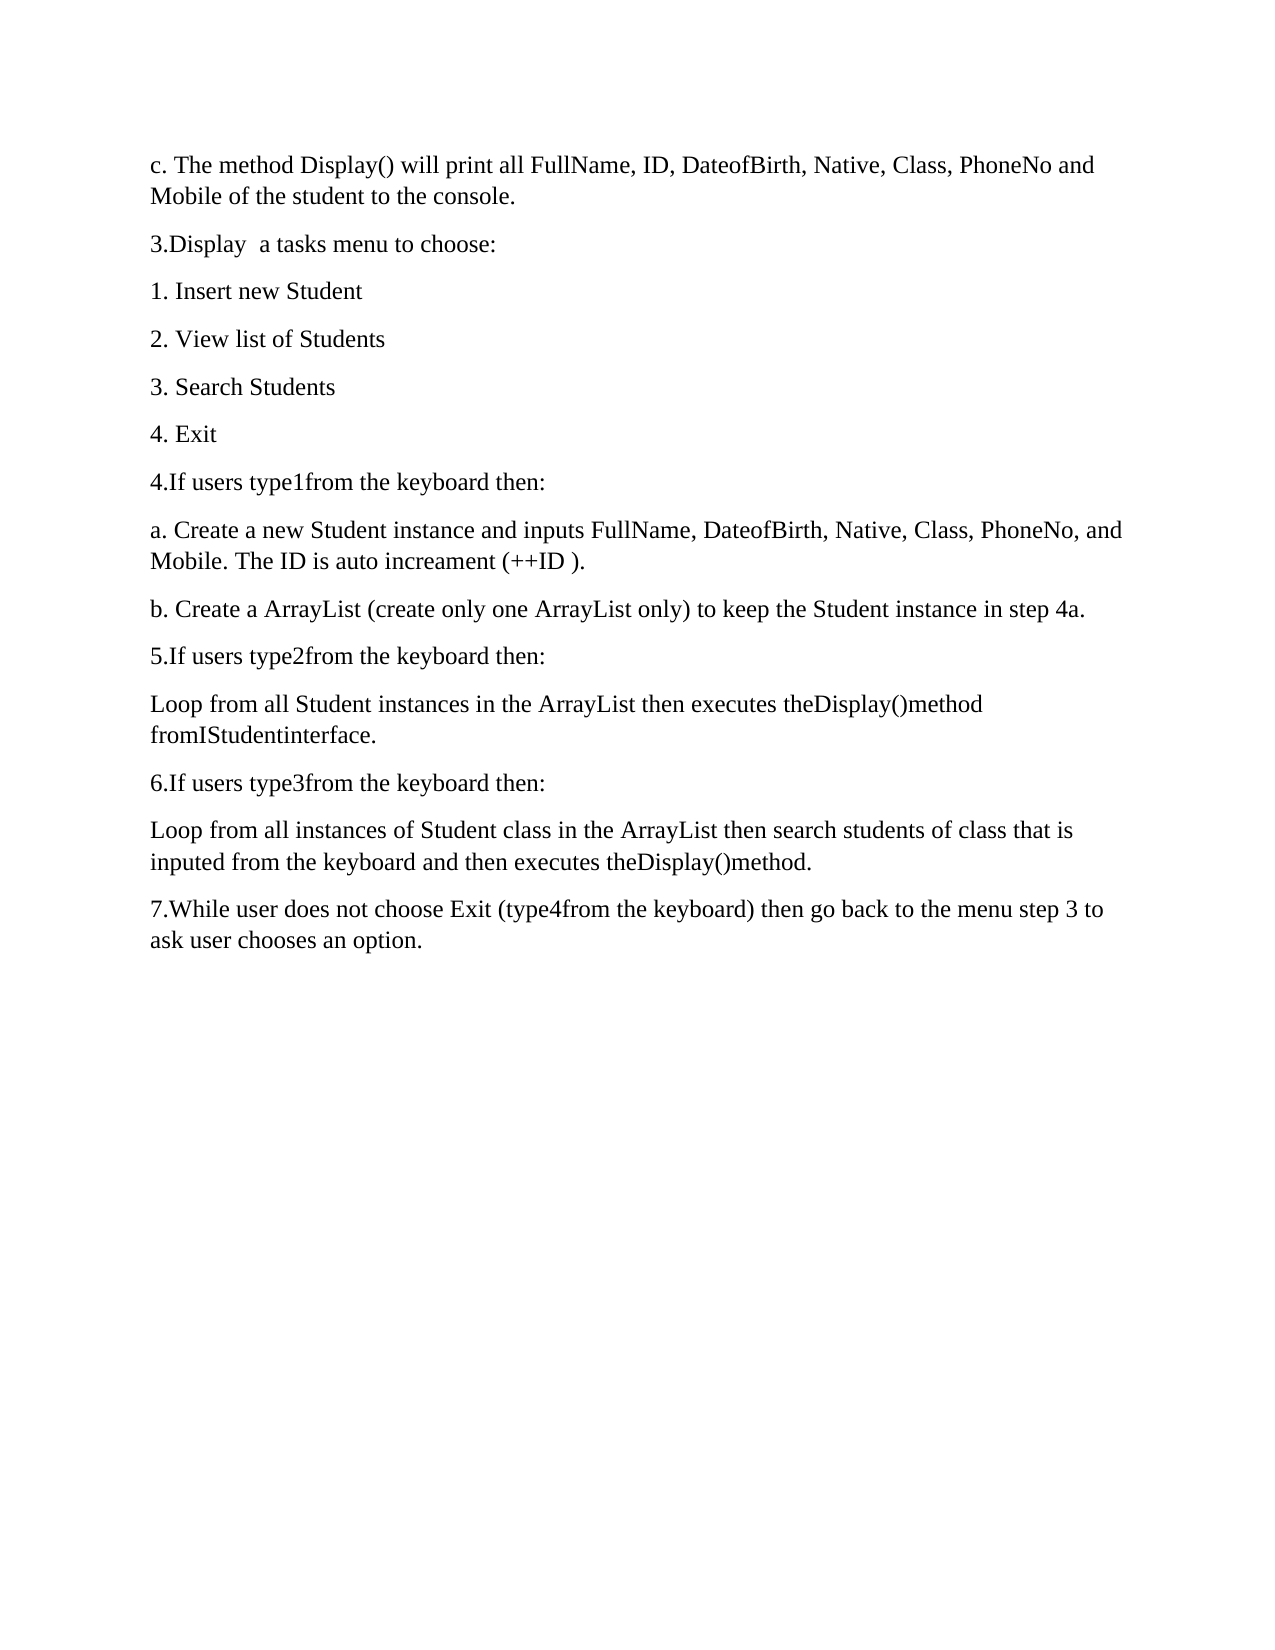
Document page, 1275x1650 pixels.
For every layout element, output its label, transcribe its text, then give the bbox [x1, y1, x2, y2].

text 5.If users type2from the keyboard then: [150, 641, 1125, 670]
text c. The method Display() will print all FullName, ID, DateofBirth, Native, Class, PhoneNo and Mobile of the student to the console. [150, 150, 1125, 210]
text 4.If users type1from the keyboard then: [150, 467, 1125, 496]
text 3. Search Students [150, 372, 1125, 401]
text 7.While user does not choose Exit (type4from the keyboard) then go back to the menu step 3 to ask user chooses an option. [150, 894, 1125, 954]
text b. Create a ArrayList (create only one ArrayList only) to keep the Student instance in step 4a. [150, 594, 1125, 622]
text 4. Exit [150, 419, 1125, 448]
text 2. View list of Students [150, 324, 1125, 353]
text 6.If users type3from the keyboard then: [150, 768, 1125, 797]
text Loop from all instances of Student class in the ArrayList then search students of class that is inputed from the keyboard and then executes theDisplay()method. [150, 816, 1125, 875]
text 3.Display a tasks menu to choose: [150, 229, 1125, 257]
text Loop from all Student instances in the ArrayList then executes theDisplay()method fromIStudentinterface. [150, 689, 1125, 749]
text 1. Insert new Student [150, 276, 1125, 305]
text a. Create a new Student instance and inputs FullName, DateofBirth, Native, Class, PhoneNo, and Mobile. The ID is auto increament (++ID ). [150, 515, 1125, 575]
